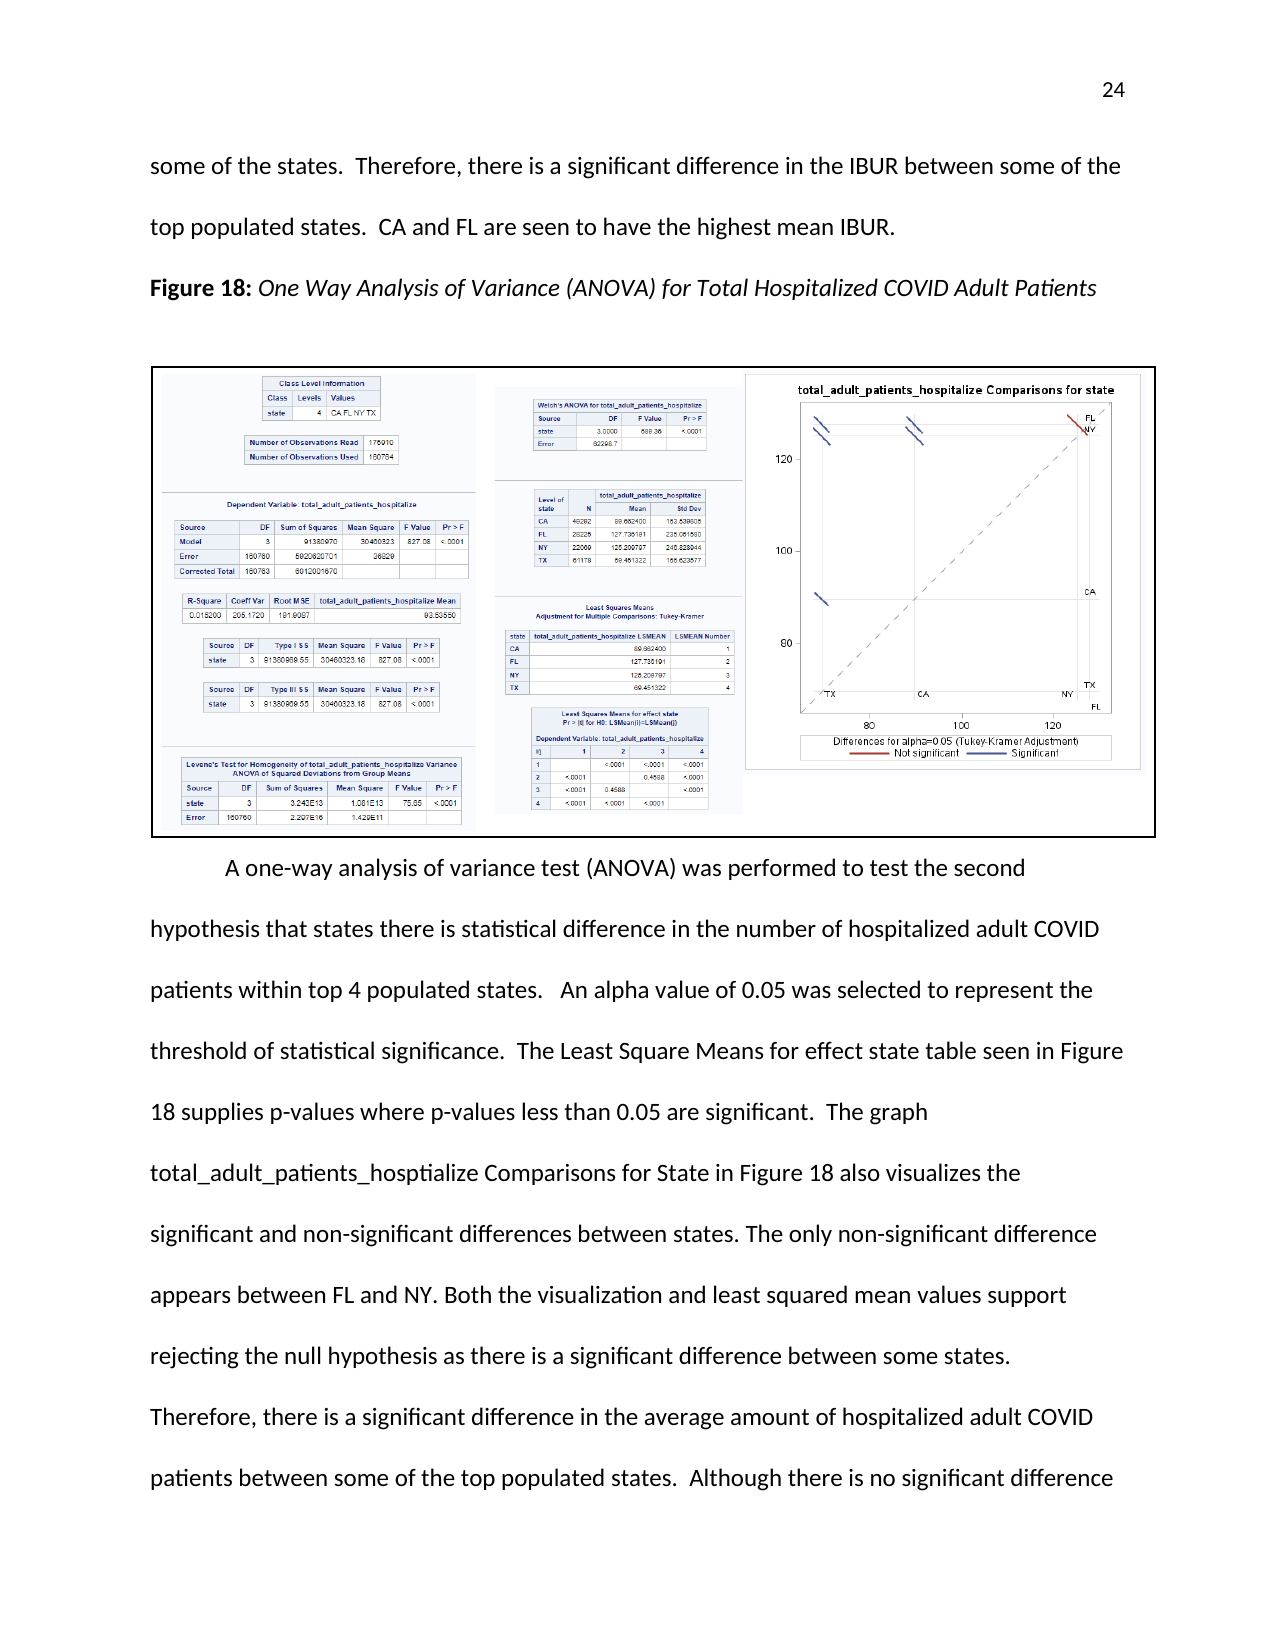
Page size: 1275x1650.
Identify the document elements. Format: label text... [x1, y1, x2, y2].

picture [162, 372, 476, 831]
picture [494, 370, 1147, 814]
text Figure 18: One Way Analysis of Variance (ANOVA) for Total Hospitalized COVID Adult Patients [150, 272, 1125, 303]
